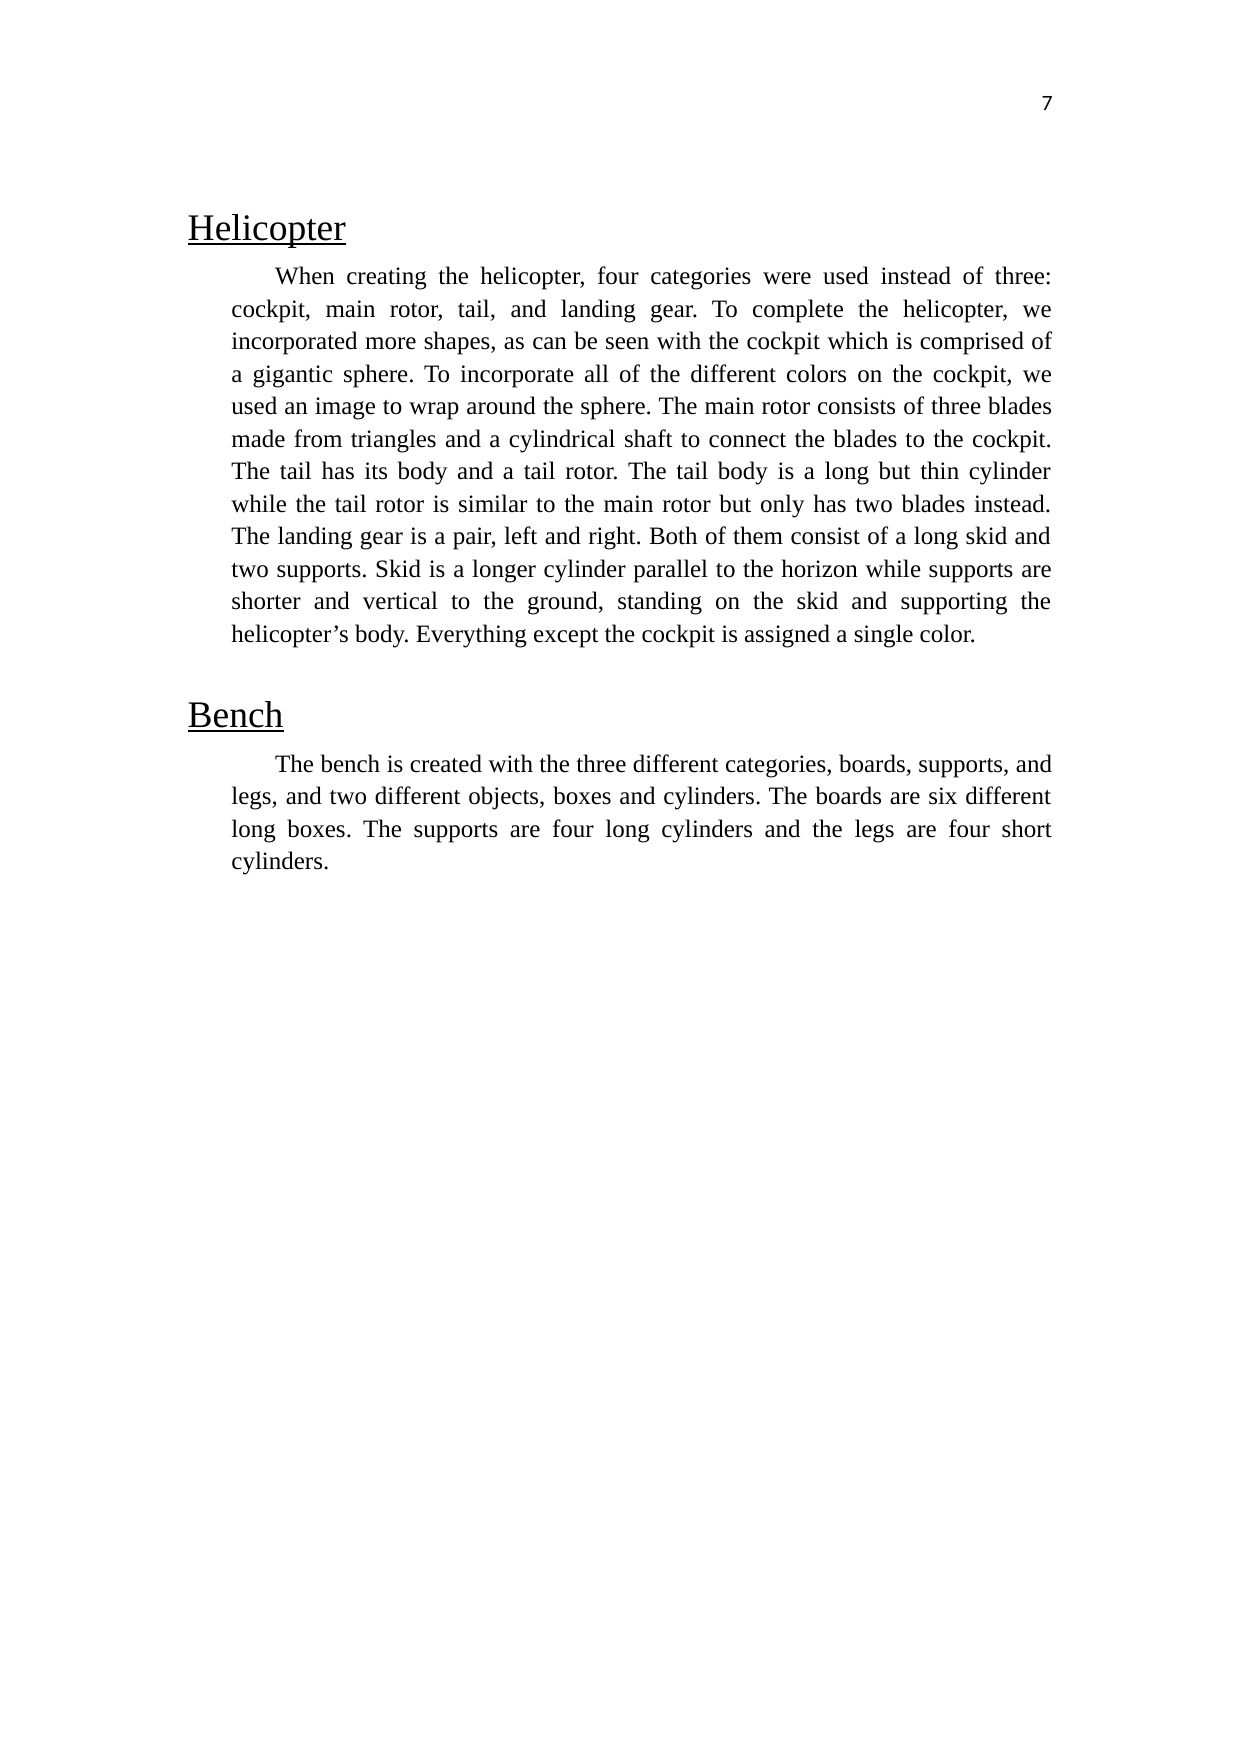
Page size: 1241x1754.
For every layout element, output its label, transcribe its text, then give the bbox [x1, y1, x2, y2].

text The bench is created with the three different categories, boards, supports, and legs, and two different objects, boxes and cylinders. The boards are six different long boxes. The supports are four long cylinders and the legs are four short cylinders. [231, 747, 1053, 877]
text Helicopter [187, 194, 1053, 259]
text Bench [187, 682, 1053, 747]
text When creating the helicopter, four categories were used instead of three: cockpit, main rotor, tail, and landing gear. To complete the helicopter, we incorporated more shapes, as can be seen with the cockpit which is comprised of a gigantic sphere. To incorporate all of the different colors on the cockpit, we used an image to wrap around the sphere. The main rotor consists of three blades made from triangles and a cylindrical shaft to connect the blades to the cockpit. The tail has its body and a tail rotor. The tail body is a long but thin cylinder while the tail rotor is similar to the main rotor but only has two blades instead. The landing gear is a pair, left and right. Both of them consist of a long skid and two supports. Skid is a longer cylinder parallel to the horizon while supports are shorter and vertical to the ground, standing on the skid and supporting the helicopter’s body. Everything except the cockpit is assigned a single color. [231, 259, 1053, 649]
